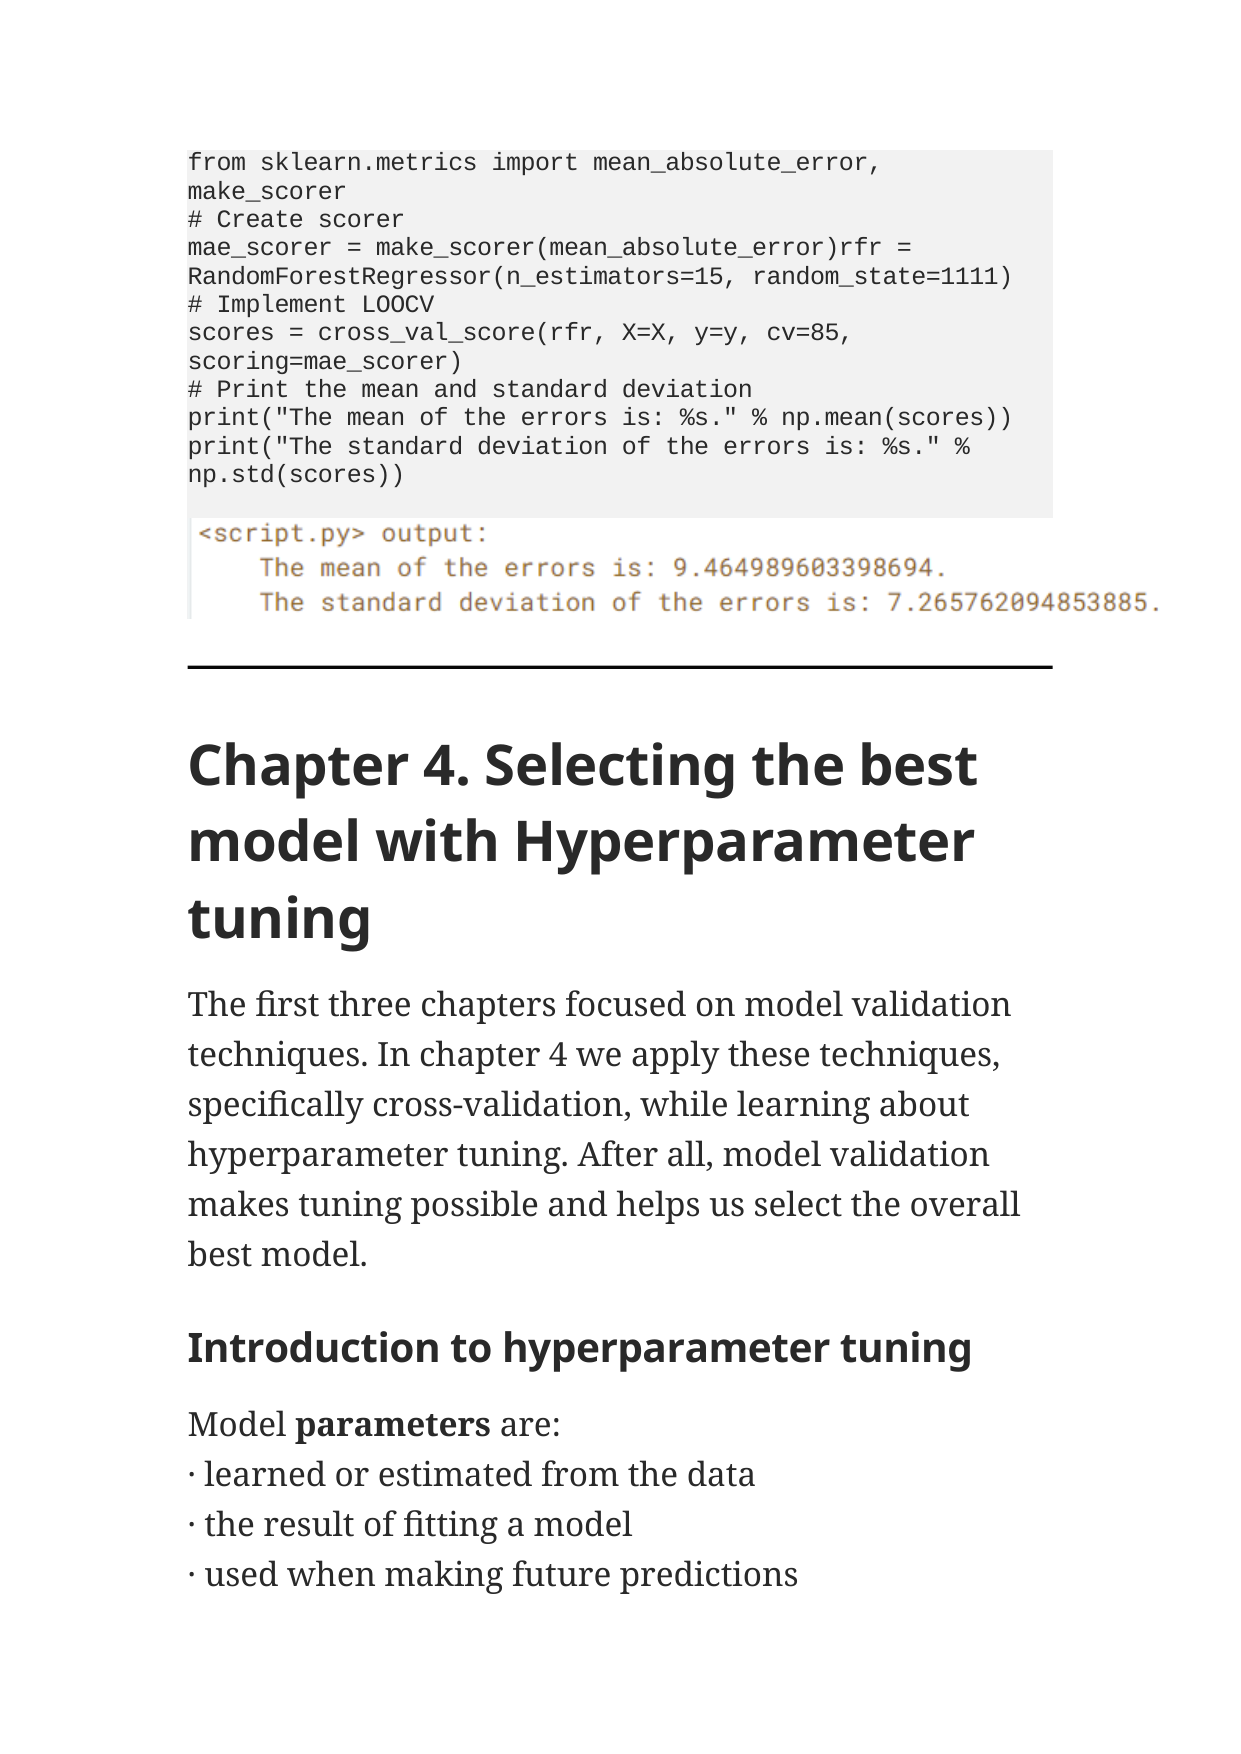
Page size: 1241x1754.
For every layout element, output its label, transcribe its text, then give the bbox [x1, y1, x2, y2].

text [187, 1396, 1053, 1596]
text from sklearn.metrics import mean_absolute_error, make_scorer [187, 150, 1053, 207]
text # Create scorer mae_scorer = make_scorer(mean_absolute_error)rfr = RandomForestRegressor(n_estimators=15, random_state=1111) [187, 207, 1053, 292]
text The first three chapters focused on model validation techniques. In chapter 4 we apply these techniques, specifically cross-validation, while learning about hyperparameter tuning. After all, model validation makes tuning possible and helps us select the overall best model. [187, 976, 1053, 1276]
text # Print the mean and standard deviation print("The mean of the errors is: %s." % np.mean(scores)) print("The standard deviation of the errors is: %s." % np.std(scores)) [187, 377, 1053, 490]
picture [187, 518, 1183, 619]
text Introduction to hyperparameter tuning [187, 1319, 1053, 1375]
text Chapter 4. Selecting the best model with Hyperparameter tuning [187, 725, 1053, 955]
text # Implement LOOCV scores = cross_val_score(rfr, X=X, y=y, cv=85, scoring=mae_scorer) [187, 292, 1053, 377]
